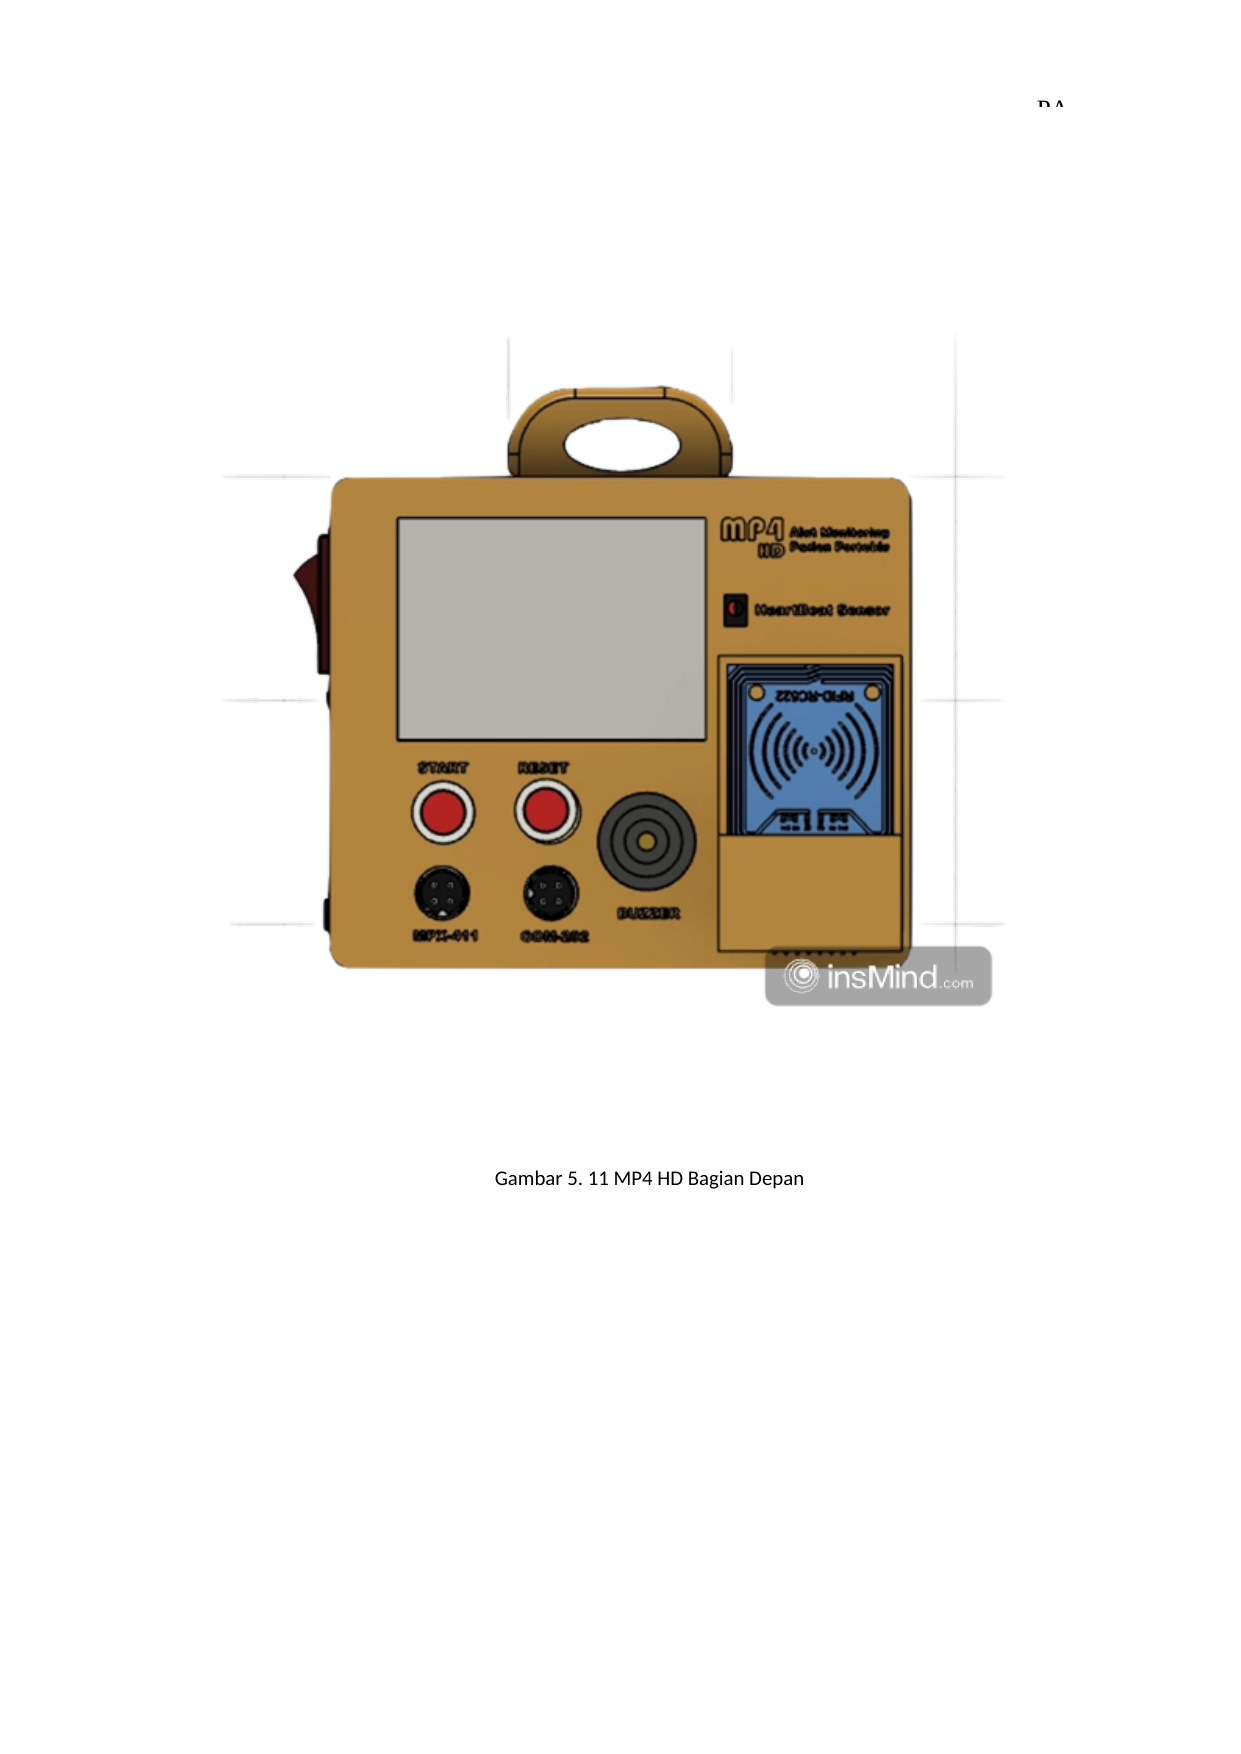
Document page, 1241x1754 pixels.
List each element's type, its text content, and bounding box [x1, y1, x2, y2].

picture [175, 284, 1030, 1044]
text Gambar 5. 11 MP4 HD Bagian Depan [197, 1166, 1102, 1191]
